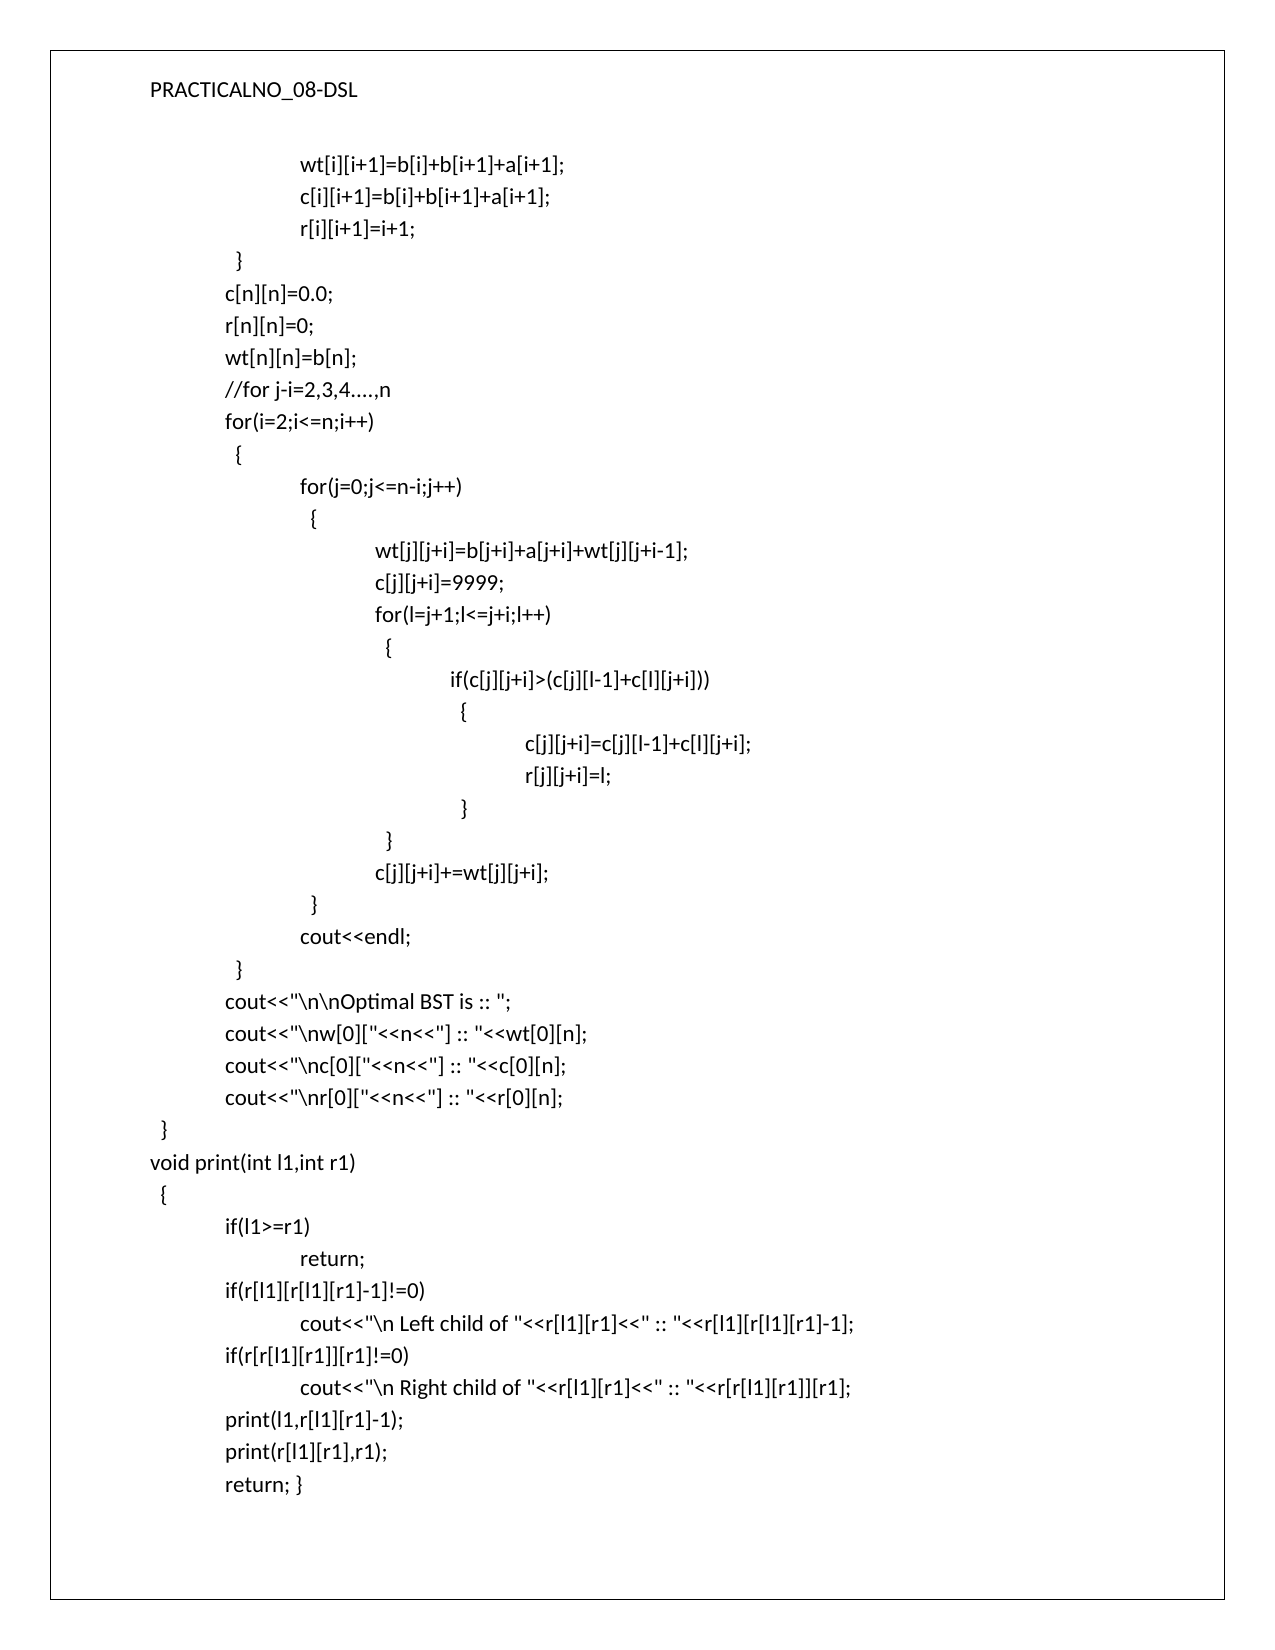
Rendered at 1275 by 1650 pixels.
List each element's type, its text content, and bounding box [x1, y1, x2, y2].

text c[i][i+1]=b[i]+b[i+1]+a[i+1]; [150, 182, 1125, 210]
text } [150, 955, 1125, 983]
text { [150, 1180, 1125, 1208]
text } [150, 247, 1125, 274]
text r[i][i+1]=i+1; [150, 214, 1125, 242]
text c[j][j+i]=c[j][l-1]+c[l][j+i]; [150, 729, 1125, 757]
text } [150, 826, 1125, 854]
text //for j-i=2,3,4....,n [150, 375, 1125, 403]
text wt[n][n]=b[n]; [150, 343, 1125, 371]
text if(r[r[l1][r1]][r1]!=0) [150, 1341, 1125, 1369]
text print(r[l1][r1],r1); [150, 1437, 1125, 1466]
text } [150, 1116, 1125, 1144]
text if(c[j][j+i]>(c[j][l-1]+c[l][j+i])) [150, 665, 1125, 693]
text { [150, 633, 1125, 661]
text cout<<"\n Left child of "<<r[l1][r1]<<" :: "<<r[l1][r[l1][r1]-1]; [150, 1309, 1125, 1337]
text if(l1>=r1) [150, 1212, 1125, 1240]
text for(j=0;j<=n-i;j++) [150, 472, 1125, 500]
text c[n][n]=0.0; [150, 279, 1125, 307]
text cout<<"\nw[0]["<<n<<"] :: "<<wt[0][n]; [150, 1019, 1125, 1047]
text return; } [150, 1470, 1125, 1498]
text c[j][j+i]=9999; [150, 568, 1125, 596]
text if(r[l1][r[l1][r1]-1]!=0) [150, 1277, 1125, 1304]
text return; [150, 1244, 1125, 1272]
text cout<<"\n Right child of "<<r[l1][r1]<<" :: "<<r[r[l1][r1]][r1]; [150, 1373, 1125, 1401]
text cout<<endl; [150, 922, 1125, 951]
text void print(int l1,int r1) [150, 1148, 1125, 1176]
text wt[j][j+i]=b[j+i]+a[j+i]+wt[j][j+i-1]; [150, 536, 1125, 564]
text cout<<"\nr[0]["<<n<<"] :: "<<r[0][n]; [150, 1083, 1125, 1111]
text r[j][j+i]=l; [150, 762, 1125, 789]
text print(l1,r[l1][r1]-1); [150, 1405, 1125, 1433]
text } [150, 890, 1125, 918]
text for(i=2;i<=n;i++) [150, 407, 1125, 436]
text } [150, 794, 1125, 822]
text { [150, 504, 1125, 532]
text c[j][j+i]+=wt[j][j+i]; [150, 858, 1125, 886]
text { [150, 697, 1125, 725]
text { [150, 440, 1125, 468]
text wt[i][i+1]=b[i]+b[i+1]+a[i+1]; [150, 150, 1125, 178]
text for(l=j+1;l<=j+i;l++) [150, 601, 1125, 629]
text r[n][n]=0; [150, 311, 1125, 339]
text cout<<"\n\nOptimal BST is :: "; [150, 987, 1125, 1015]
text cout<<"\nc[0]["<<n<<"] :: "<<c[0][n]; [150, 1051, 1125, 1079]
